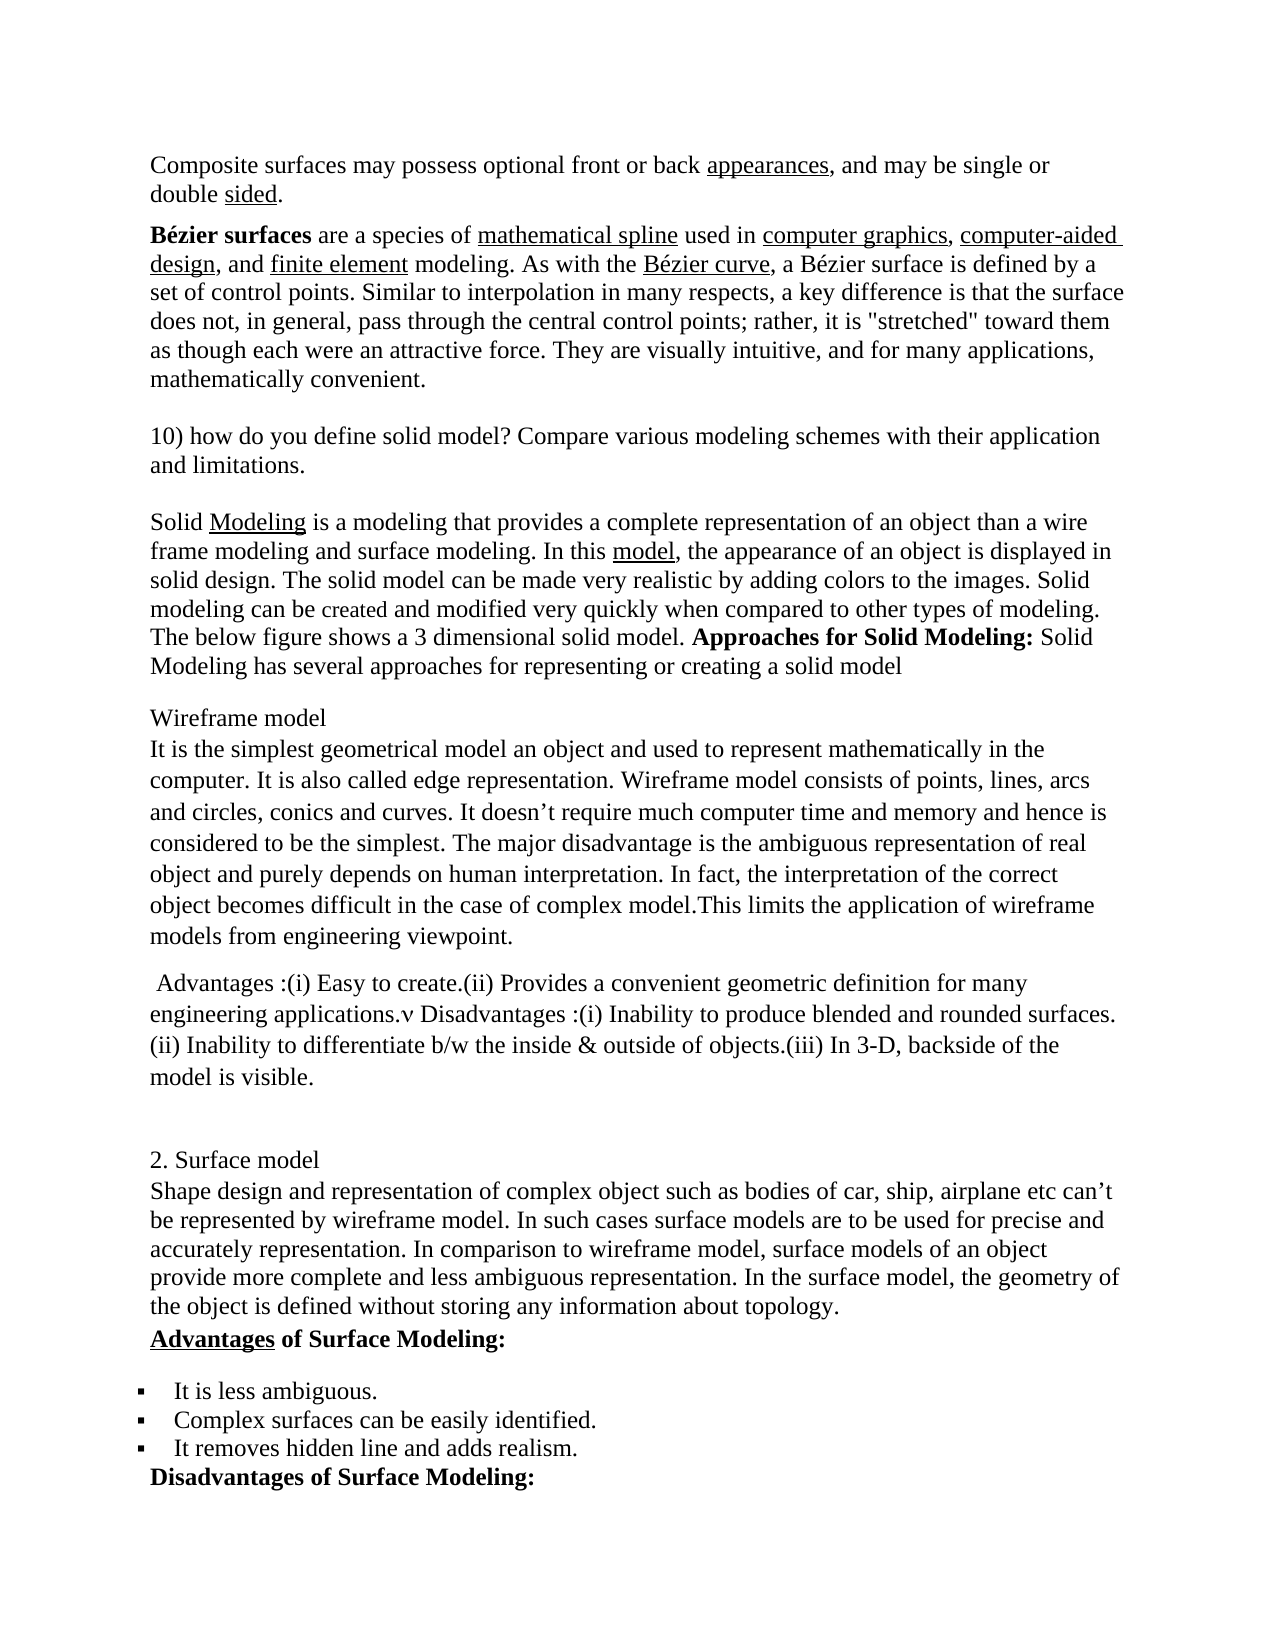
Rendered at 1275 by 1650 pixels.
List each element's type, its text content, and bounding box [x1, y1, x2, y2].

list It is less ambiguous. [136, 1376, 1125, 1405]
text Disadvantages of Surface Modeling: [150, 1462, 1125, 1491]
text It is the simplest geometrical model an object and used to represent mathematically in the computer. It is also called edge representation. Wireframe model consists of points, lines, arcs and circles, conics and curves. It doesn’t require much computer time and memory and hence is considered to be the simplest. The major disadvantage is the ambiguous representation of real object and purely depends on human interpretation. In fact, the interpretation of the correct object becomes difficult in the case of complex model.This limits the application of wireframe models from engineering viewpoint. [149, 734, 1117, 949]
list It removes hidden line and adds realism. [136, 1433, 1125, 1462]
list Complex surfaces can be easily identified. [136, 1405, 1125, 1433]
text Bézier surfaces are a species of mathematical spline used in computer graphics, computer-aided design, and finite element modeling. As with the Bézier curve, a Bézier surface is defined by a set of control points. Similar to interpolation in many respects, a key difference is that the surface does not, in general, pass through the central control points; rather, it is "stretched" toward them as though each were an attractive force. They are visually intuitive, and for many applications, mathematically convenient. [150, 220, 1125, 278]
subtitle Advantages of Surface Modeling: [150, 1320, 1125, 1352]
text Advantages :(i) Easy to create.(ii) Provides a convenient geometric definition for many engineering applications. Disadvantages :(i) Inability to produce blended and rounded surfaces.(ii) Inability to differentiate b/w the inside & outside of objects.(iii) In 3-D, backside of the model is visible. [149, 968, 1117, 1090]
text Solid Modeling is a modeling that provides a complete representation of an object than a wire frame modeling and surface modeling. In this model, the appearance of an object is displayed in solid design. The solid model can be made very realistic by adding colors to the images. Solid modeling can be created and modified very quickly when compared to other types of modeling. The below figure shows a 3 dimensional solid model. Approaches for Solid Modeling: Solid Modeling has several approaches for representing or creating a solid model [150, 507, 1125, 680]
text Shape design and representation of complex object such as bodies of car, ship, airplane etc can’t be represented by wireframe model. In such cases surface models are to be used for precise and accurately representation. In comparison to wireframe model, surface models of an object provide more complete and less ambiguous representation. In the surface model, the geometry of the object is defined without storing any information about topology. [150, 1176, 1125, 1320]
subtitle Wireframe model [149, 703, 1125, 732]
subtitle 2. Surface model [149, 1145, 1125, 1174]
text 10) how do you define solid model? Compare various modeling schemes with their application and limitations. [306, 421, 1125, 479]
text Bézier surfaces are a species of mathematical spline used in computer graphics, computer-aided design, and finite element modeling. As with the Bézier curve, a Bézier surface is defined by a set of control points. Similar to interpolation in many respects, a key difference is that the surface does not, in general, pass through the central control points; rather, it is "stretched" toward them as though each were an attractive force. They are visually intuitive, and for many applications, mathematically convenient. [426, 306, 1125, 392]
text Composite surfaces may possess optional front or back appearances, and may be single or double sided. [150, 150, 1125, 207]
